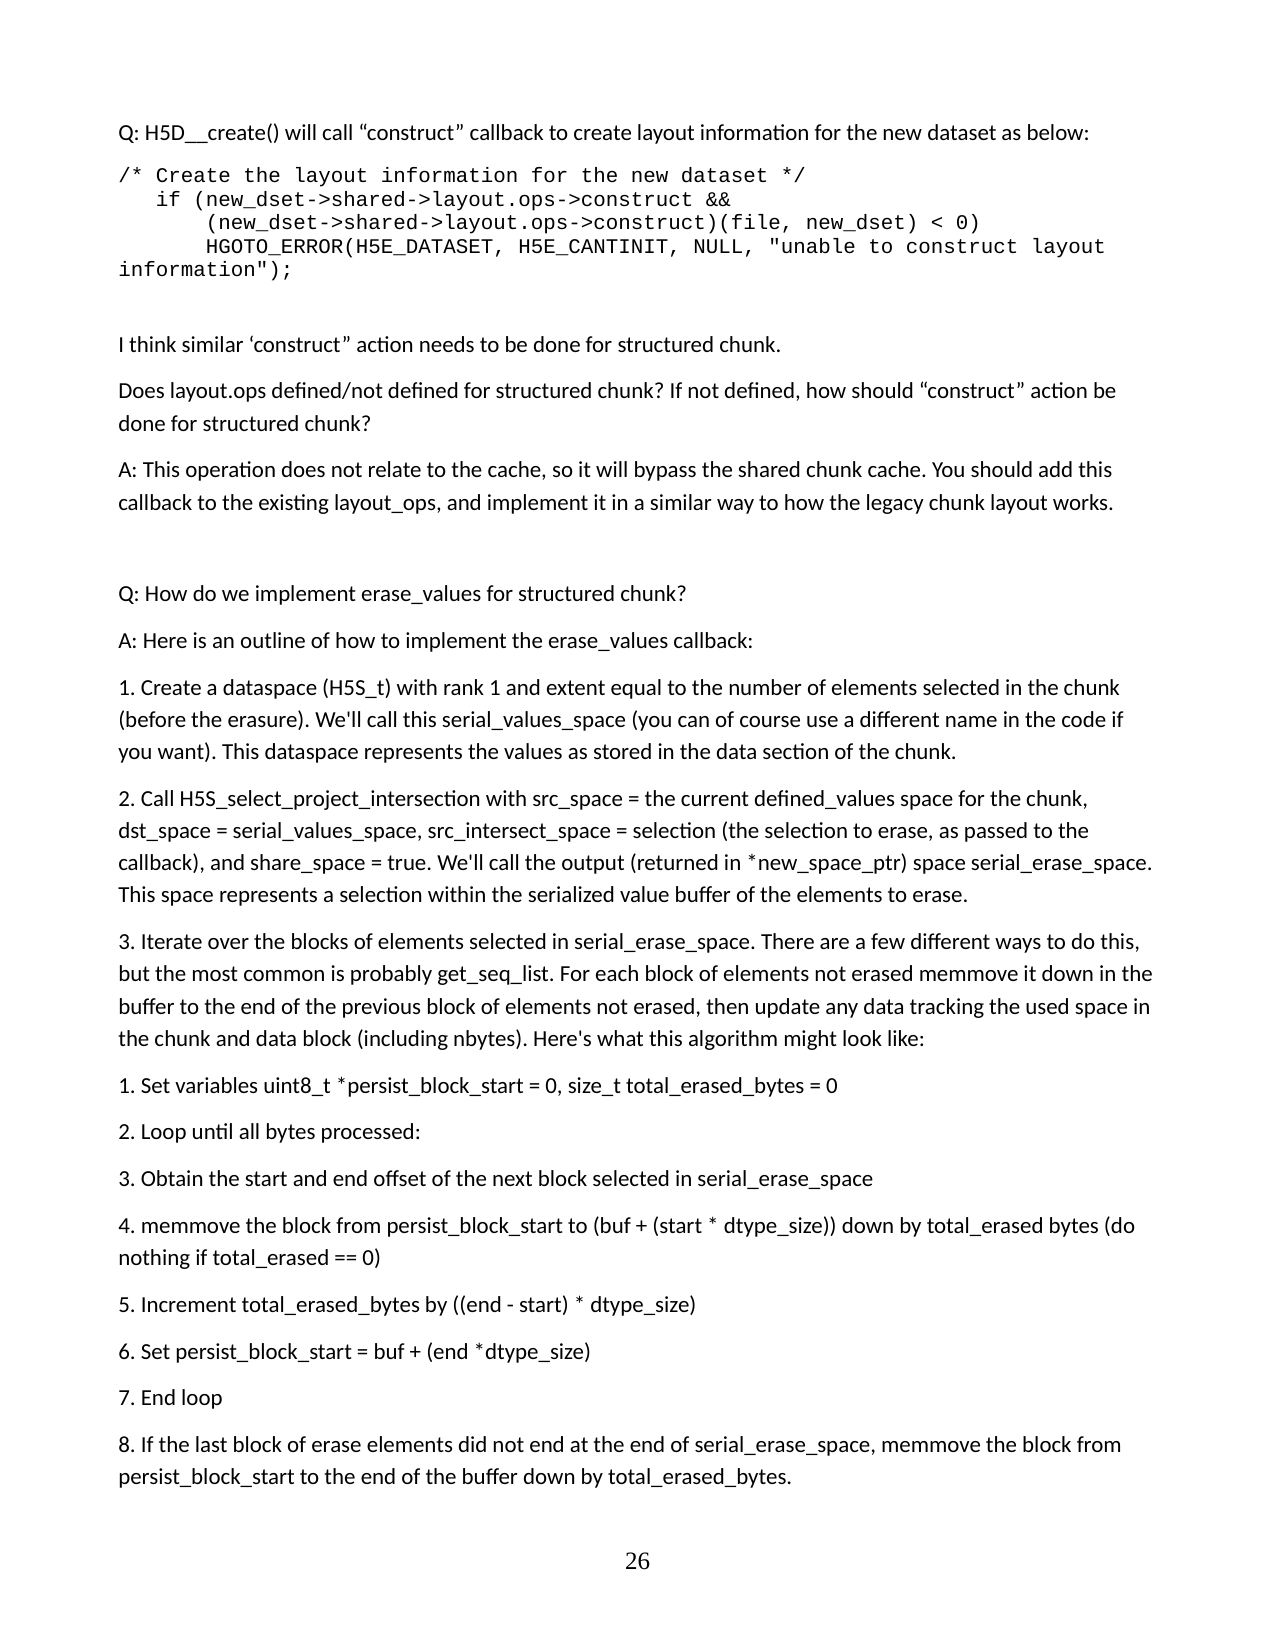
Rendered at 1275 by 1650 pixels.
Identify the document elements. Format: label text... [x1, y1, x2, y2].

text HGOTO_ERROR(H5E_DATASET, H5E_CANTINIT, NULL, "unable to construct layout information"); [118, 236, 1157, 283]
text 2. Call H5S_select_project_intersection with src_space = the current defined_values space for the chunk, dst_space = serial_values_space, src_intersect_space = selection (the selection to erase, as passed to the callback), and share_space = true. We'll call the output (returned in *new_space_ptr) space serial_erase_space. This space represents a selection within the serialized value buffer of the elements to erase. [118, 784, 1157, 909]
text A: This operation does not relate to the cache, so it will bypass the shared chunk cache. You should add this callback to the existing layout_ops, and implement it in a similar way to how the legacy chunk layout works. [118, 456, 1157, 516]
text 1. Set variables uint8_t *persist_block_start = 0, size_t total_erased_bytes = 0 [118, 1071, 1157, 1099]
text 2. Loop until all bytes processed: [118, 1117, 1157, 1146]
text I think similar ‘construct” action needs to be done for structured chunk. [118, 330, 1157, 358]
text A: Here is an outline of how to implement the erase_values callback: [118, 626, 1157, 654]
text 7. End loop [118, 1383, 1157, 1412]
text Q: H5D__create() will call “construct” callback to create layout information for the new dataset as below: [118, 118, 1157, 146]
text 3. Iterate over the blocks of elements selected in serial_erase_space. There are a few different ways to do this, but the most common is probably get_seq_list. For each block of elements not erased memmove it down in the buffer to the end of the previous block of elements not erased, then update any data tracking the used space in the chunk and data block (including nbytes). Here's what this algorithm might look like: [118, 927, 1157, 1052]
text Does layout.ops defined/not defined for structured chunk? If not defined, how should “construct” action be done for structured chunk? [118, 377, 1157, 437]
text 8. If the last block of erase elements did not end at the end of serial_erase_space, memmove the block from persist_block_start to the end of the buffer down by total_erased_bytes. [118, 1430, 1157, 1491]
text 5. Increment total_erased_bytes by ((end - start) * dtype_size) [118, 1290, 1157, 1318]
text Q: How do we implement erase_values for structured chunk? [118, 579, 1157, 607]
text if (new_dset->shared->layout.ops->construct && [118, 188, 1157, 212]
text (new_dset->shared->layout.ops->construct)(file, new_dset) < 0) [118, 212, 1157, 236]
text /* Create the layout information for the new dataset */ [118, 165, 1157, 188]
text 6. Set persist_block_start = buf + (end *dtype_size) [118, 1337, 1157, 1365]
text 1. Create a dataspace (H5S_t) with rank 1 and extent equal to the number of elements selected in the chunk (before the erasure). We'll call this serial_values_space (you can of course use a different name in the code if you want). This dataspace represents the values as stored in the data section of the chunk. [118, 673, 1157, 765]
text 4. memmove the block from persist_block_start to (buf + (start * dtype_size)) down by total_erased bytes (do nothing if total_erased == 0) [118, 1211, 1157, 1271]
text 3. Obtain the start and end offset of the next block selected in serial_erase_space [118, 1164, 1157, 1192]
